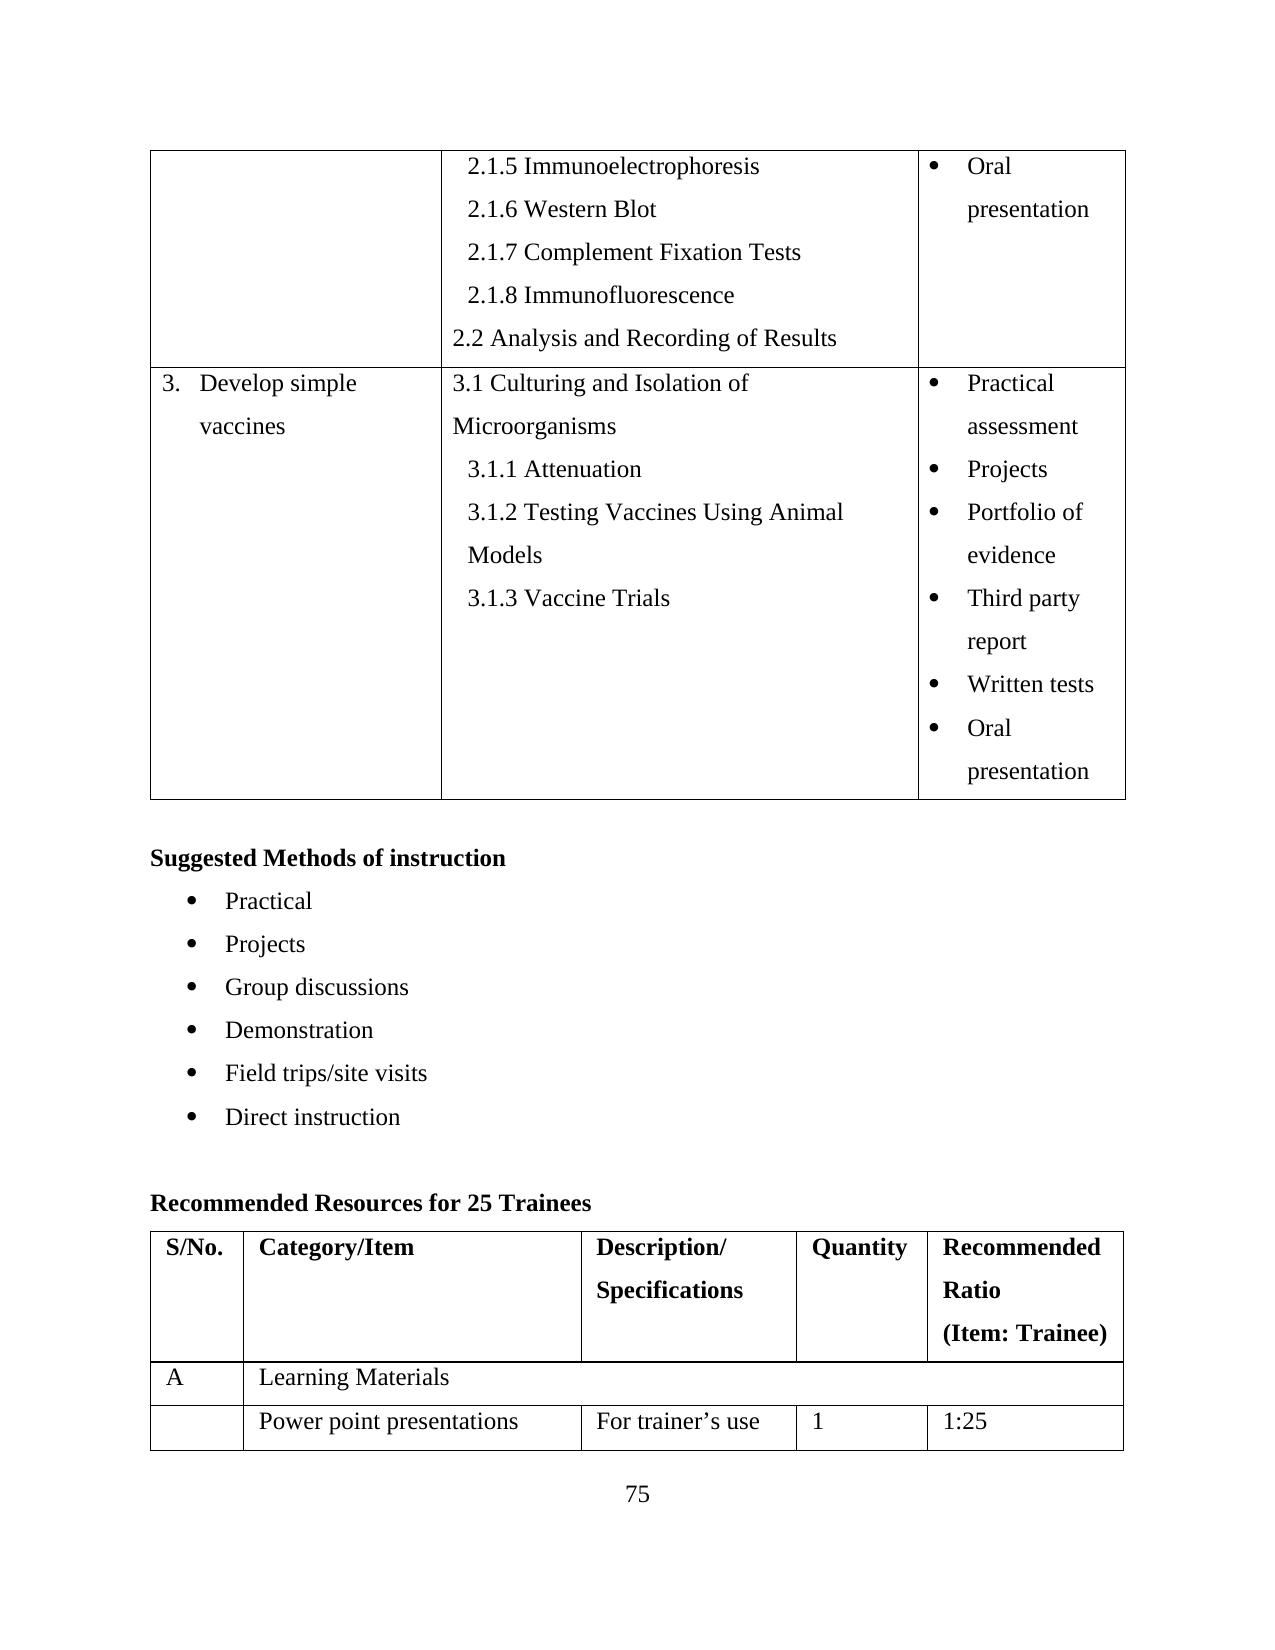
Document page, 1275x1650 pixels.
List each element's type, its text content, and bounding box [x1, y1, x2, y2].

table_cell Develop simple vaccines [151, 368, 441, 799]
table_cell 3.1 Culturing and Isolation of Microorganisms 3.1.1 Attenuation 3.1.2 Testing Vaccines Using Animal Models 3.1.3 Vaccine Trials [442, 368, 918, 799]
list Group discussions [187, 972, 1125, 1001]
table_cell Power point presentations [244, 1406, 581, 1449]
table_header Description/ Specifications [582, 1232, 796, 1361]
list Practical [187, 886, 1125, 915]
table_header Quantity [797, 1232, 927, 1361]
list Demonstration [187, 1015, 1125, 1044]
table_cell Learning Materials [244, 1363, 1123, 1405]
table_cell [151, 151, 441, 367]
table_cell 1:25 [928, 1406, 1123, 1449]
table_cell Practical assessment Projects Portfolio of evidence Third party report Written tests Oral presentation [919, 368, 1125, 799]
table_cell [919, 151, 1125, 367]
list Field trips/site visits [187, 1058, 1125, 1087]
table_cell [151, 1406, 243, 1449]
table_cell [442, 151, 918, 367]
text Suggested Methods of instruction [150, 843, 1125, 872]
table_header S/No. [151, 1232, 243, 1361]
table_cell 1 [797, 1406, 927, 1449]
table_cell A [151, 1363, 243, 1405]
list Projects [187, 929, 1125, 958]
table_header Category/Item [244, 1232, 581, 1361]
table_header Recommended Ratio (Item: Trainee) [928, 1232, 1123, 1361]
table_cell For trainer’s use [582, 1406, 796, 1449]
list Direct instruction [187, 1102, 1125, 1130]
text Recommended Resources for 25 Trainees [150, 1188, 1125, 1217]
